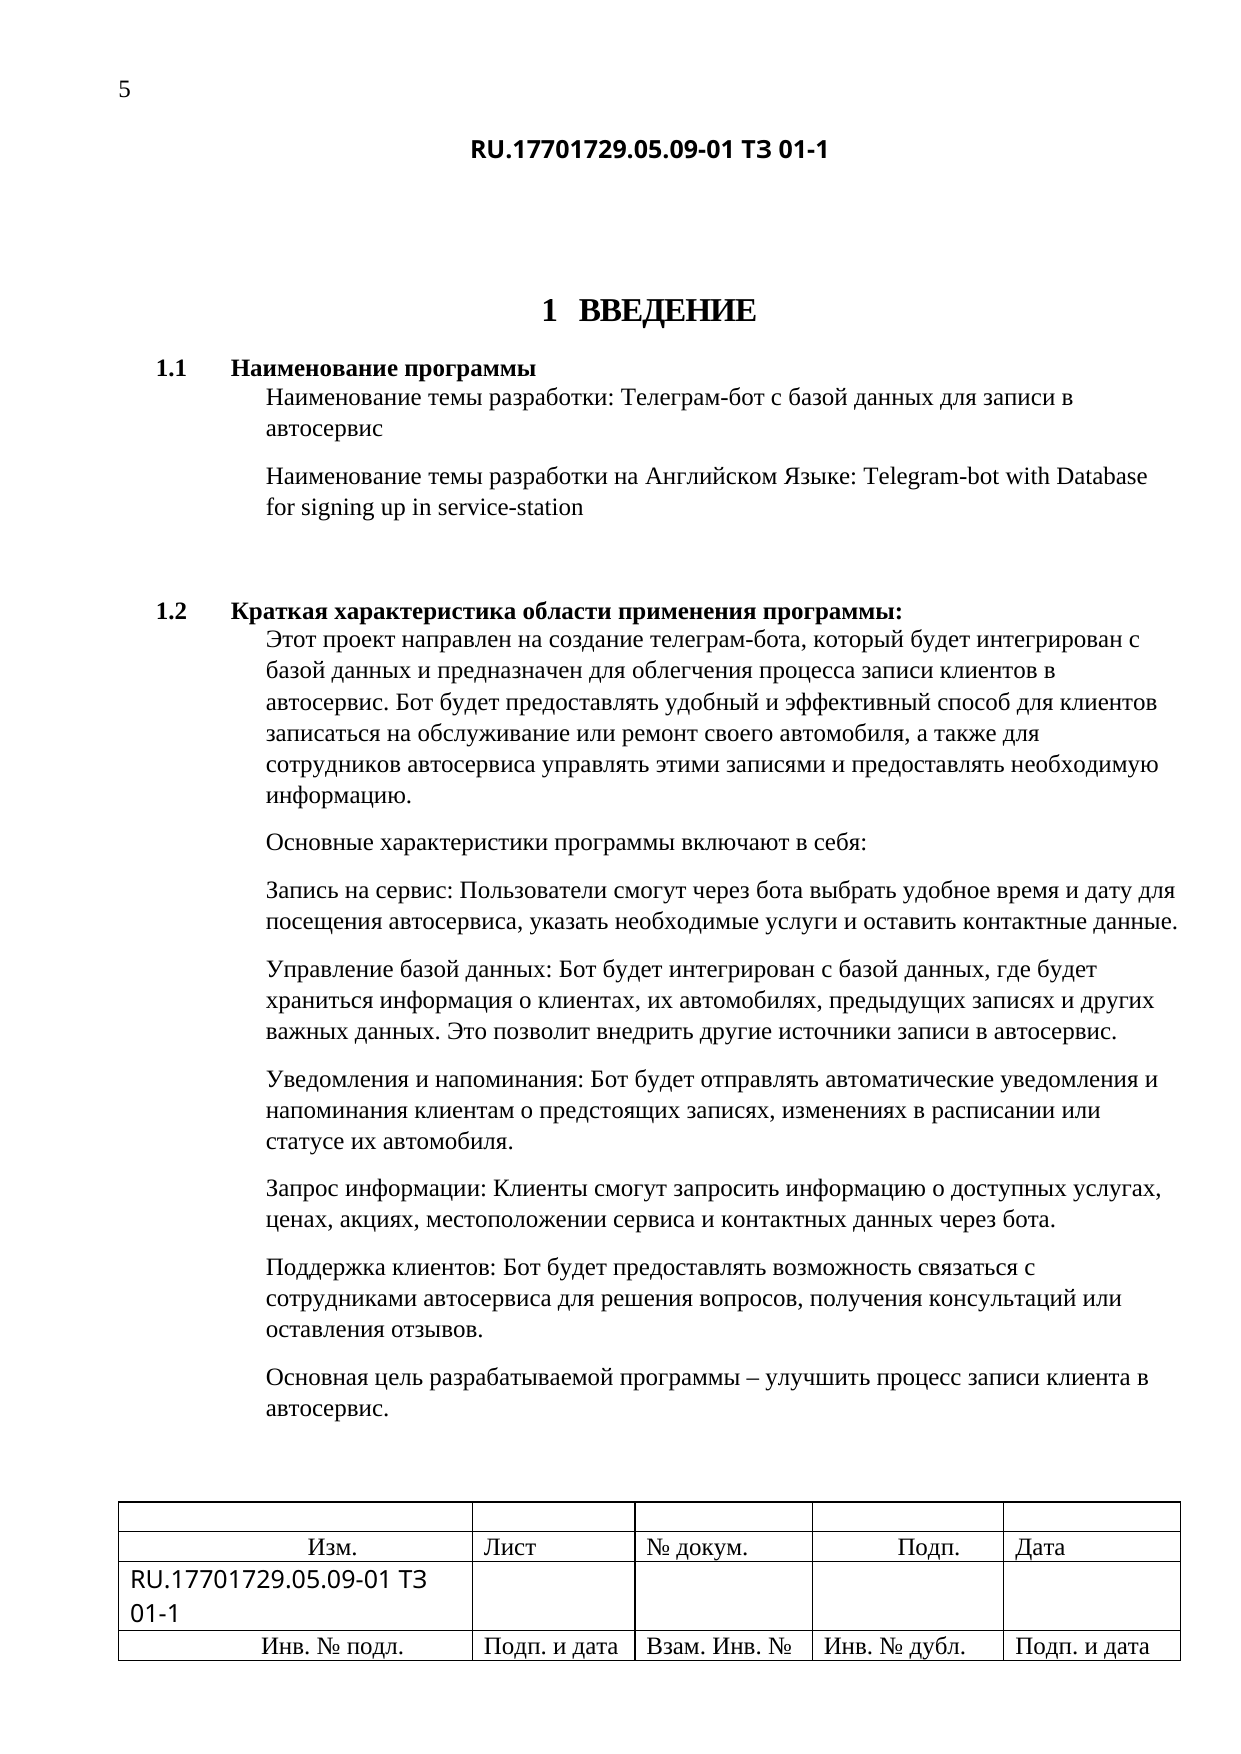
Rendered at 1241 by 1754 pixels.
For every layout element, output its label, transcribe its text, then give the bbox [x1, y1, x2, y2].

text Наименование темы разработки: Телеграм-бот с базой данных для записи в автосервис [266, 382, 1181, 442]
list Краткая характеристика области применения программы: [156, 596, 1181, 624]
text Управление базой данных: Бот будет интегрирован с базой данных, где будет храниться информация о клиентах, их автомобилях, предыдущих записях и других важных данных. Это позволит внедрить другие источники записи в автосервис. [266, 954, 1181, 1045]
text Уведомления и напоминания: Бот будет отправлять автоматические уведомления и напоминания клиентам о предстоящих записях, изменениях в расписании или статусе их автомобиля. [266, 1064, 1181, 1154]
text Основные характеристики программы включают в себя: [266, 827, 1181, 856]
text Основная цель разрабатываемой программы – улучшить процесс записи клиента в автосервис. [266, 1362, 1181, 1422]
text Этот проект направлен на создание телеграм-бота, который будет интегрирован с базой данных и предназначен для облегчения процесса записи клиентов в автосервис. Бот будет предоставлять удобный и эффективный способ для клиентов записаться на обслуживание или ремонт своего автомобиля, а также для сотрудников автосервиса управлять этими записями и предоставлять необходимую информацию. [266, 624, 1181, 808]
text Запись на сервис: Пользователи смогут через бота выбрать удобное время и дату для посещения автосервиса, указать необходимые услуги и оставить контактные данные. [266, 875, 1181, 935]
list Наименование программы [156, 353, 1181, 382]
text Запрос информации: Клиенты смогут запросить информацию о доступных услугах, ценах, акциях, местоположении сервиса и контактных данных через бота. [266, 1173, 1181, 1233]
text Поддержка клиентов: Бот будет предоставлять возможность связаться с сотрудниками автосервиса для решения вопросов, получения консультаций или оставления отзывов. [266, 1252, 1181, 1343]
text Наименование темы разработки на Английском Языке: Telegram-bot with Database for signing up in service-station [266, 461, 1181, 521]
title ВВЕДЕНИЕ [118, 290, 1181, 328]
